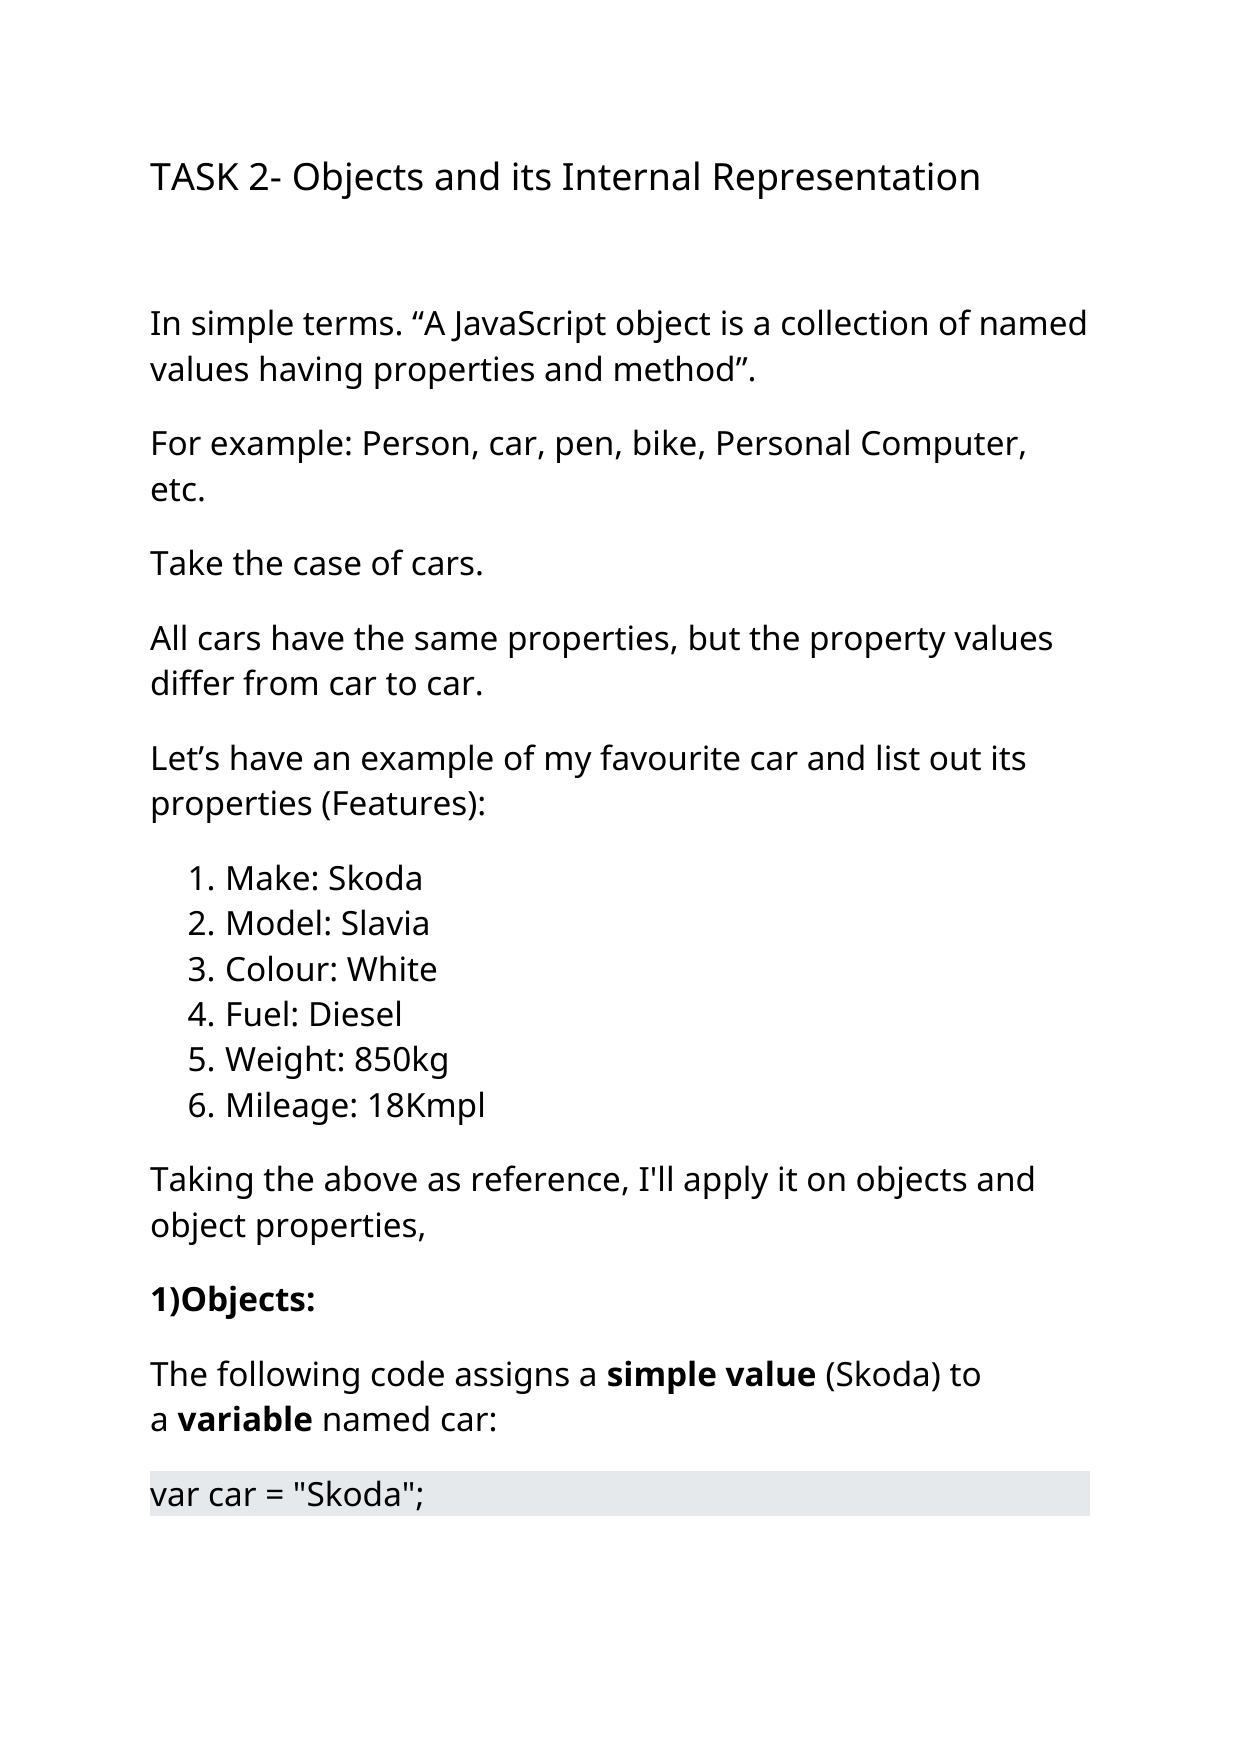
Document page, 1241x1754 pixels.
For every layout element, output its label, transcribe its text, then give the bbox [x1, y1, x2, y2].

list Mileage: 18Kmpl [187, 1082, 1090, 1127]
text Take the case of cars. [150, 540, 1090, 585]
text TASK 2- Objects and its Internal Representation [150, 150, 1090, 201]
text In simple terms. “A JavaScript object is a collection of named values having properties and method”. [150, 300, 1090, 391]
text All cars have the same properties, but the property values differ from car to car. [150, 614, 1090, 705]
list Fuel: Diesel [187, 991, 1090, 1036]
list Weight: 850kg [187, 1036, 1090, 1082]
text 1)Objects: [150, 1276, 1090, 1322]
text The following code assigns a simple value (Skoda) to a variable named car: [150, 1351, 1090, 1442]
text For example: Person, car, pen, bike, Personal Computer, etc. [150, 420, 1090, 511]
text var car = "Skoda"; [150, 1471, 1090, 1516]
list Model: Slavia [187, 900, 1090, 945]
text Let’s have an example of my favourite car and list out its properties (Features): [150, 734, 1090, 825]
list Make: Skoda [187, 854, 1090, 900]
list Colour: White [187, 945, 1090, 991]
text Taking the above as reference, I'll apply it on objects and object properties, [150, 1156, 1090, 1247]
